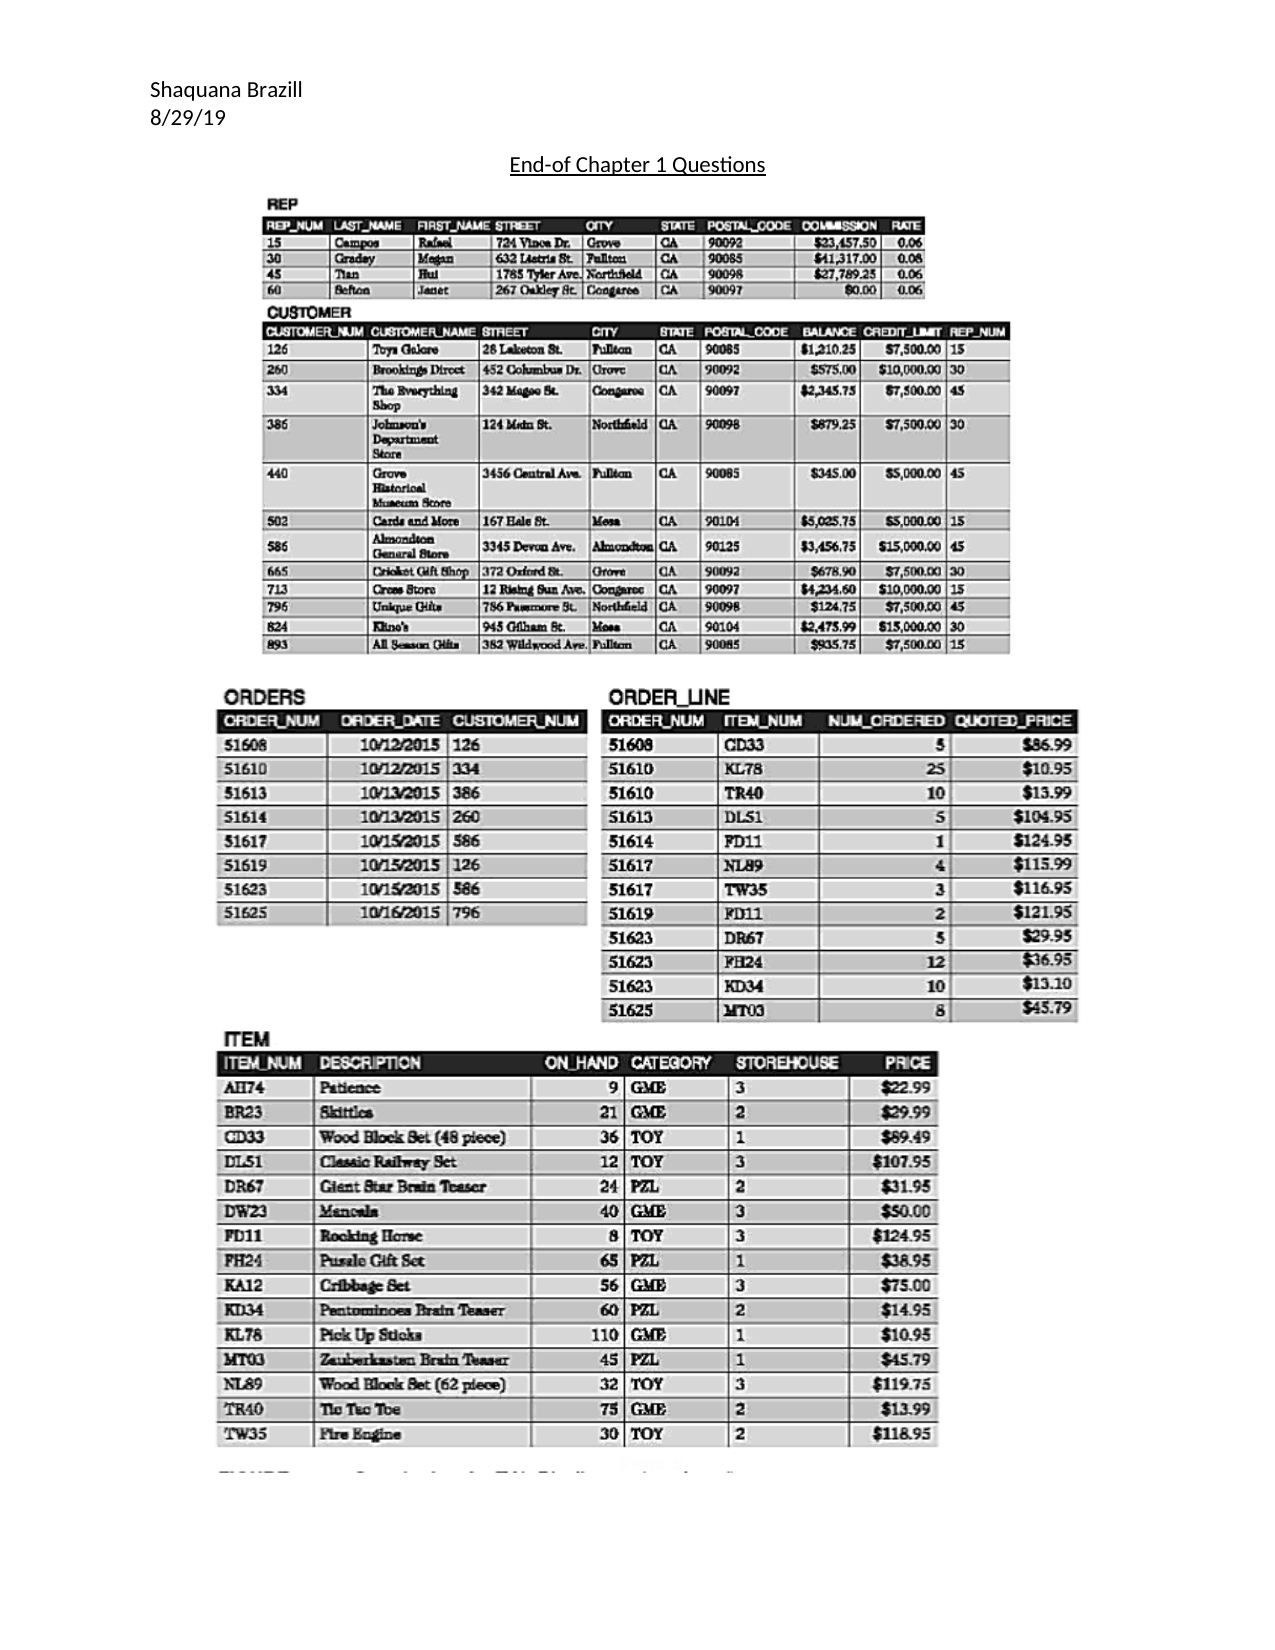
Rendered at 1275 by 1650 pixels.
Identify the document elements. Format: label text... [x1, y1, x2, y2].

picture [247, 196, 1028, 666]
text End-of Chapter 1 Questions [150, 150, 1125, 178]
picture [181, 684, 1094, 1473]
